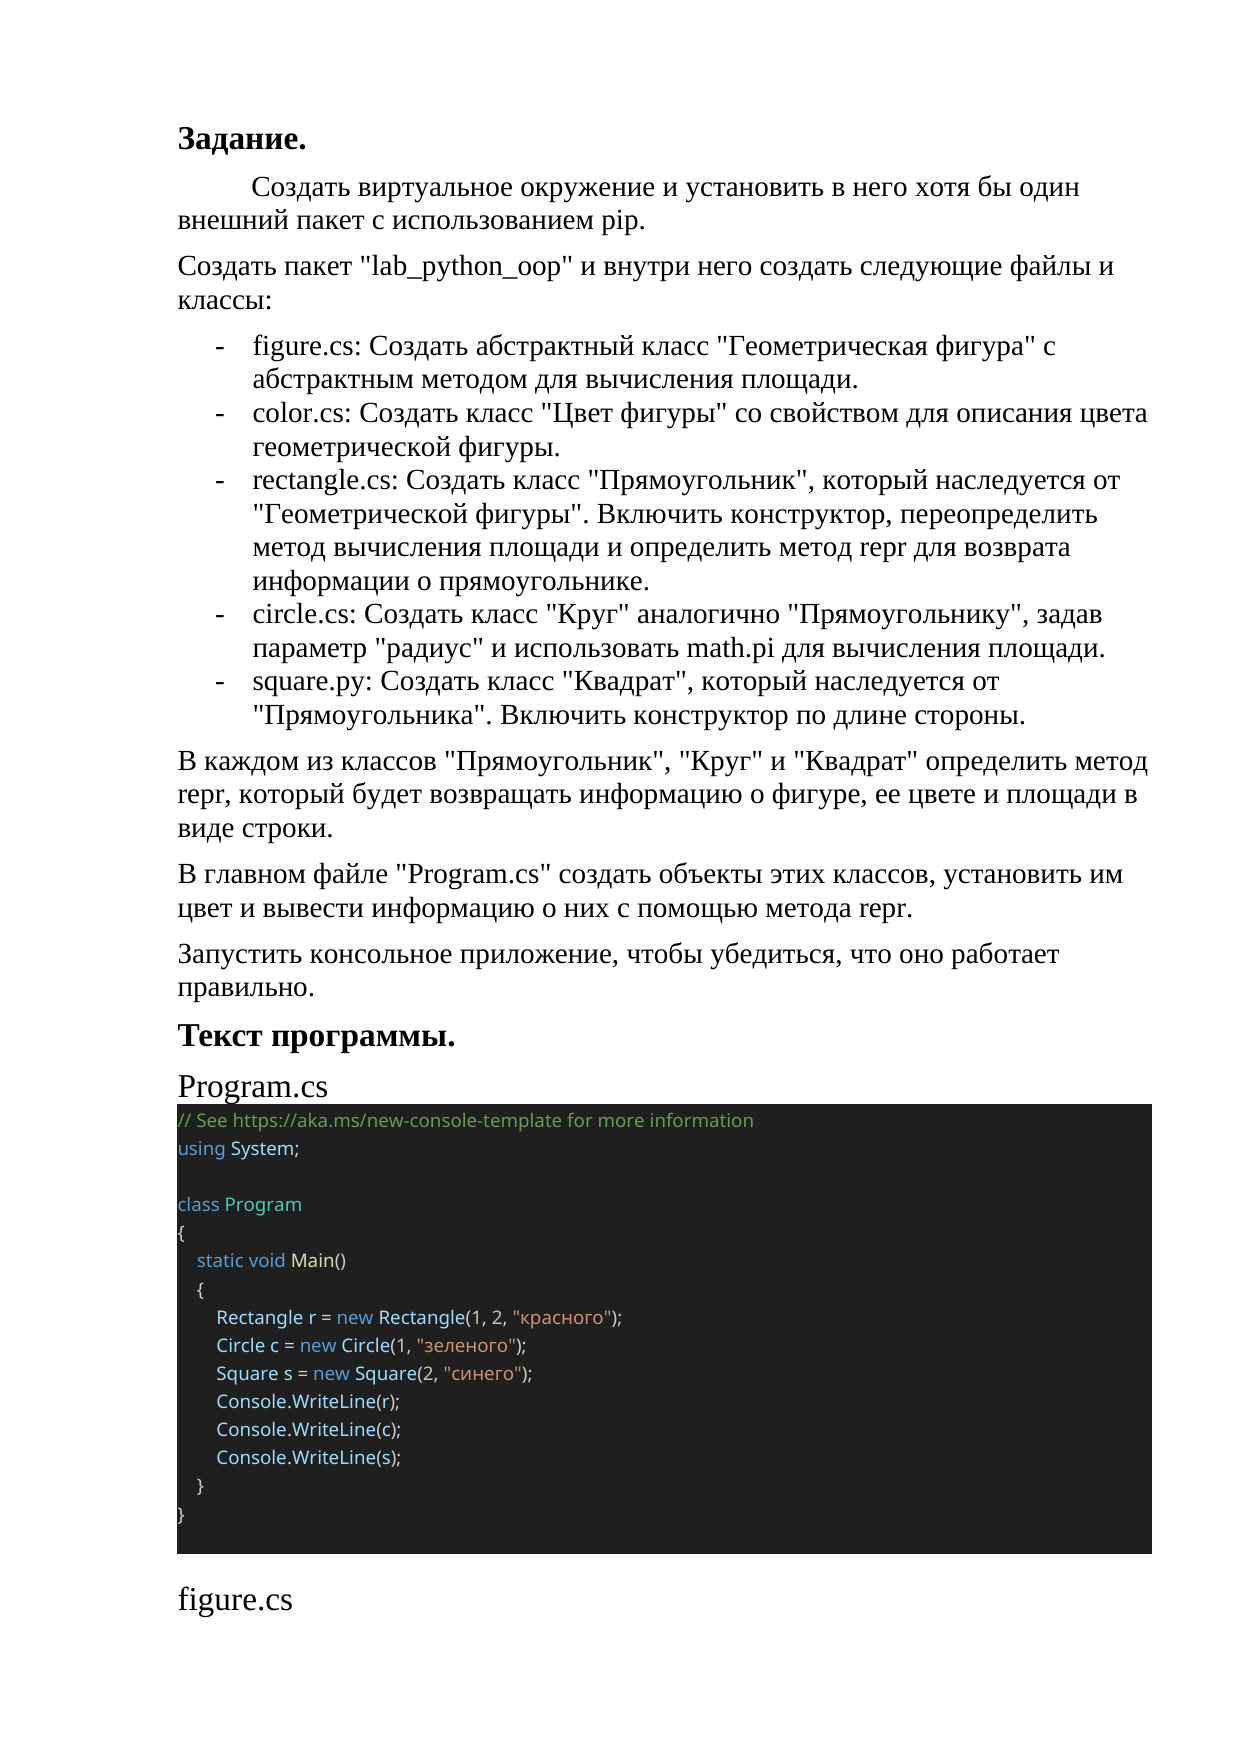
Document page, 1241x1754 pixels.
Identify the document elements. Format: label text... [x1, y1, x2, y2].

text } [177, 1470, 1152, 1498]
text Текст программы. [177, 1015, 1152, 1054]
text Создать пакет "lab_python_oop" и внутри него создать следующие файлы и классы: [177, 248, 1152, 316]
text В главном файле "Program.cs" создать объекты этих классов, установить им цвет и вывести информацию о них с помощью метода repr. [177, 856, 1152, 923]
text { [177, 1217, 1152, 1245]
text } [177, 1498, 1152, 1526]
text Console.WriteLine(s); [177, 1442, 1152, 1470]
list color.cs: Создать класс "Цвет фигуры" со свойством для описания цвета геометрической фигуры. [215, 395, 1152, 462]
text Circle c = new Circle(1, "зеленого"); [177, 1329, 1152, 1358]
text figure.cs [177, 1579, 1152, 1618]
text Запустить консольное приложение, чтобы убедиться, что оно работает правильно. [177, 936, 1152, 1003]
text Console.WriteLine(r); [177, 1386, 1152, 1414]
text using System; [177, 1133, 1152, 1161]
text static void Main() [177, 1245, 1152, 1273]
text class Program [177, 1189, 1152, 1217]
text Square s = new Square(2, "синего"); [177, 1358, 1152, 1386]
list circle.cs: Создать класс "Круг" аналогично "Прямоугольнику", задав параметр "радиус" и использовать math.pi для вычисления площади. [215, 596, 1152, 663]
text Rectangle r = new Rectangle(1, 2, "красного"); [177, 1301, 1152, 1329]
text // See https://aka.ms/new-console-template for more information [177, 1104, 1152, 1133]
list figure.cs: Создать абстрактный класс "Геометрическая фигура" с абстрактным методом для вычисления площади. [215, 328, 1152, 395]
text В каждом из классов "Прямоугольник", "Круг" и "Квадрат" определить метод repr, который будет возвращать информацию о фигуре, ее цвете и площади в виде строки. [177, 743, 1152, 844]
list square.py: Создать класс "Квадрат", который наследуется от "Прямоугольника". Включить конструктор по длине стороны. [215, 663, 1152, 731]
text { [177, 1273, 1152, 1301]
text Задание. [177, 118, 1152, 156]
text Console.WriteLine(c); [177, 1414, 1152, 1442]
text Создать виртуальное окружение и установить в него хотя бы один внешний пакет с использованием pip. [177, 169, 1152, 236]
text Program.cs [177, 1066, 1152, 1104]
list rectangle.cs: Создать класс "Прямоугольник", который наследуется от "Геометрической фигуры". Включить конструктор, переопределить метод вычисления площади и определить метод repr для возврата информации о прямоугольнике. [215, 462, 1152, 596]
